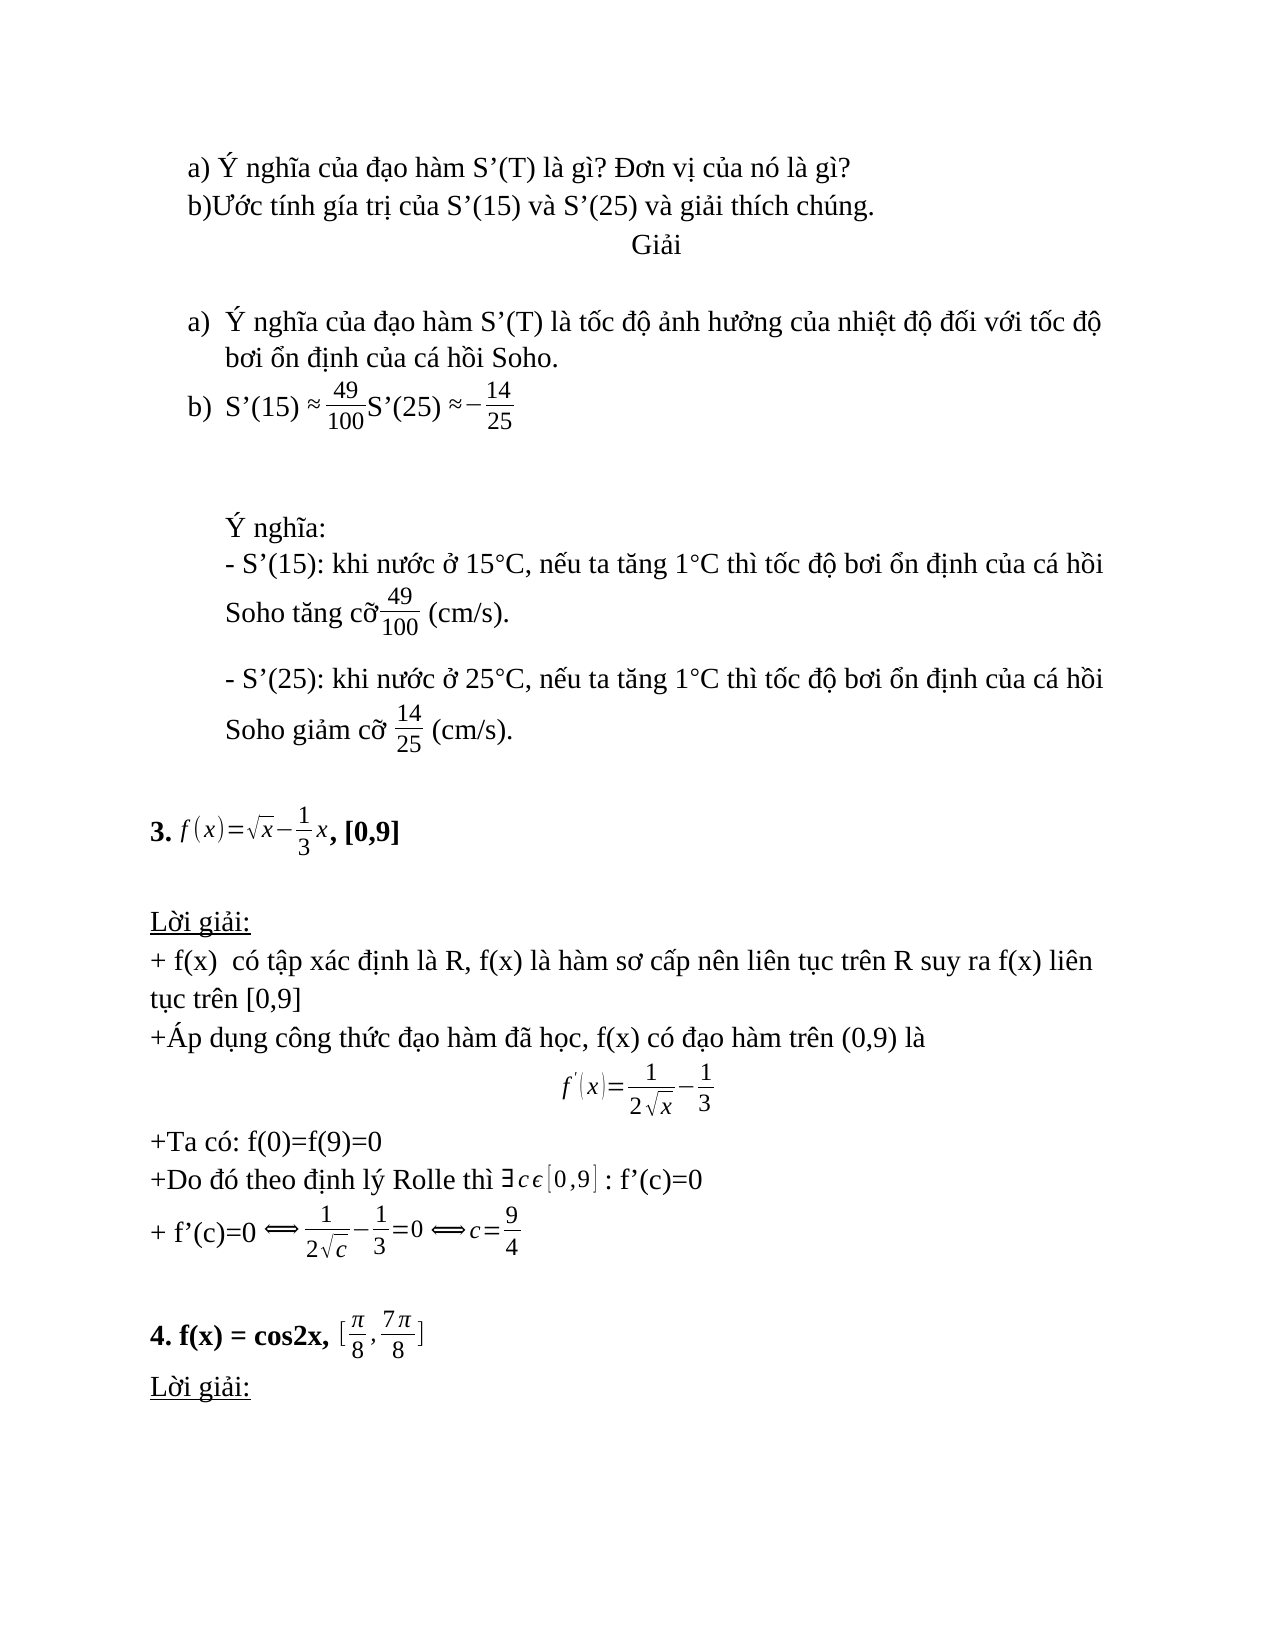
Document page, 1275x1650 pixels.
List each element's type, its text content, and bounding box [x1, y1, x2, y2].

text 3. , [0,9] [150, 802, 1125, 861]
text +Ta có: f(0)=f(9)=0 [150, 1124, 1125, 1157]
text a) Ý nghĩa của đạo hàm S’(T) là gì? Đơn vị của nó là gì? [150, 150, 1125, 183]
text +Do đó theo định lý Rolle thì : f’(c)=0 [150, 1162, 1125, 1196]
list - S’(15): khi nước ở 15C, nếu ta tăng 1C thì tốc độ bơi ổn định của cá hồi Soho tăng cỡ (cm/s). [225, 546, 1125, 642]
list S’(15) S’(25) [187, 376, 1125, 435]
text Lời giải: [150, 904, 1125, 938]
list Ý nghĩa của đạo hàm S’(T) là tốc độ ảnh hưởng của nhiệt độ đối với tốc độ bơi ổn định của cá hồi Soho. [187, 304, 1125, 374]
text + f(x) có tập xác định là R, f(x) là hàm sơ cấp nên liên tục trên R suy ra f(x) liên tục trên [0,9] [150, 943, 1125, 1015]
text Lời giải: [150, 1369, 1125, 1403]
text b)Ước tính gía trị của S’(15) và S’(25) và giải thích chúng. [150, 188, 1125, 222]
text Giải [187, 227, 1125, 261]
text + f’(c)=0 [150, 1201, 1125, 1262]
text 4. f(x) = cos2x, [150, 1306, 1125, 1364]
text - S’(25): khi nước ở 25C, nếu ta tăng 1C thì tốc độ bơi ổn định của cá hồi Soho giảm cỡ (cm/s). [225, 661, 1125, 758]
text +Áp dụng công thức đạo hàm đã học, f(x) có đạo hàm trên (0,9) là [150, 1020, 1125, 1053]
list Ý nghĩa: [225, 510, 1125, 544]
